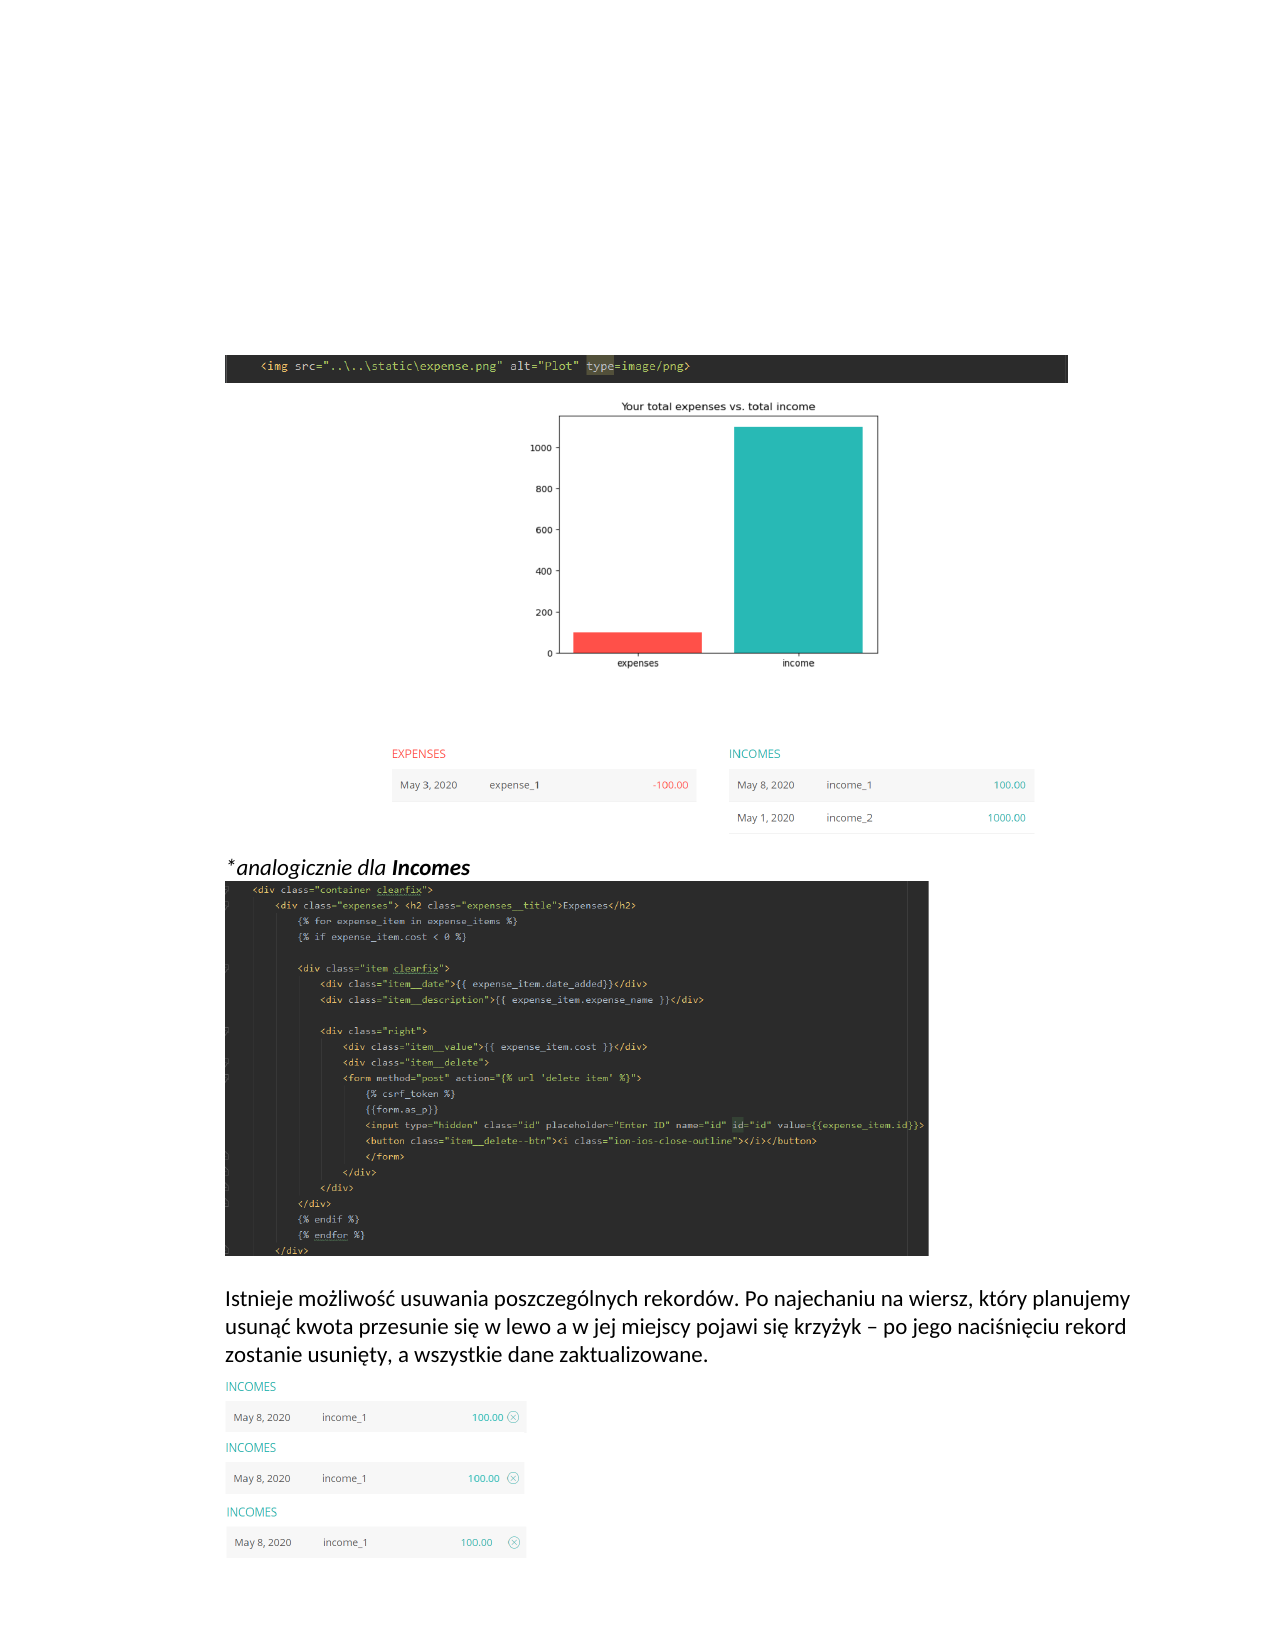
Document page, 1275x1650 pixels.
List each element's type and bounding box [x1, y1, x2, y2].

picture [225, 355, 1199, 853]
picture [225, 1368, 527, 1558]
picture [225, 881, 929, 1256]
list [187, 75, 1200, 1558]
